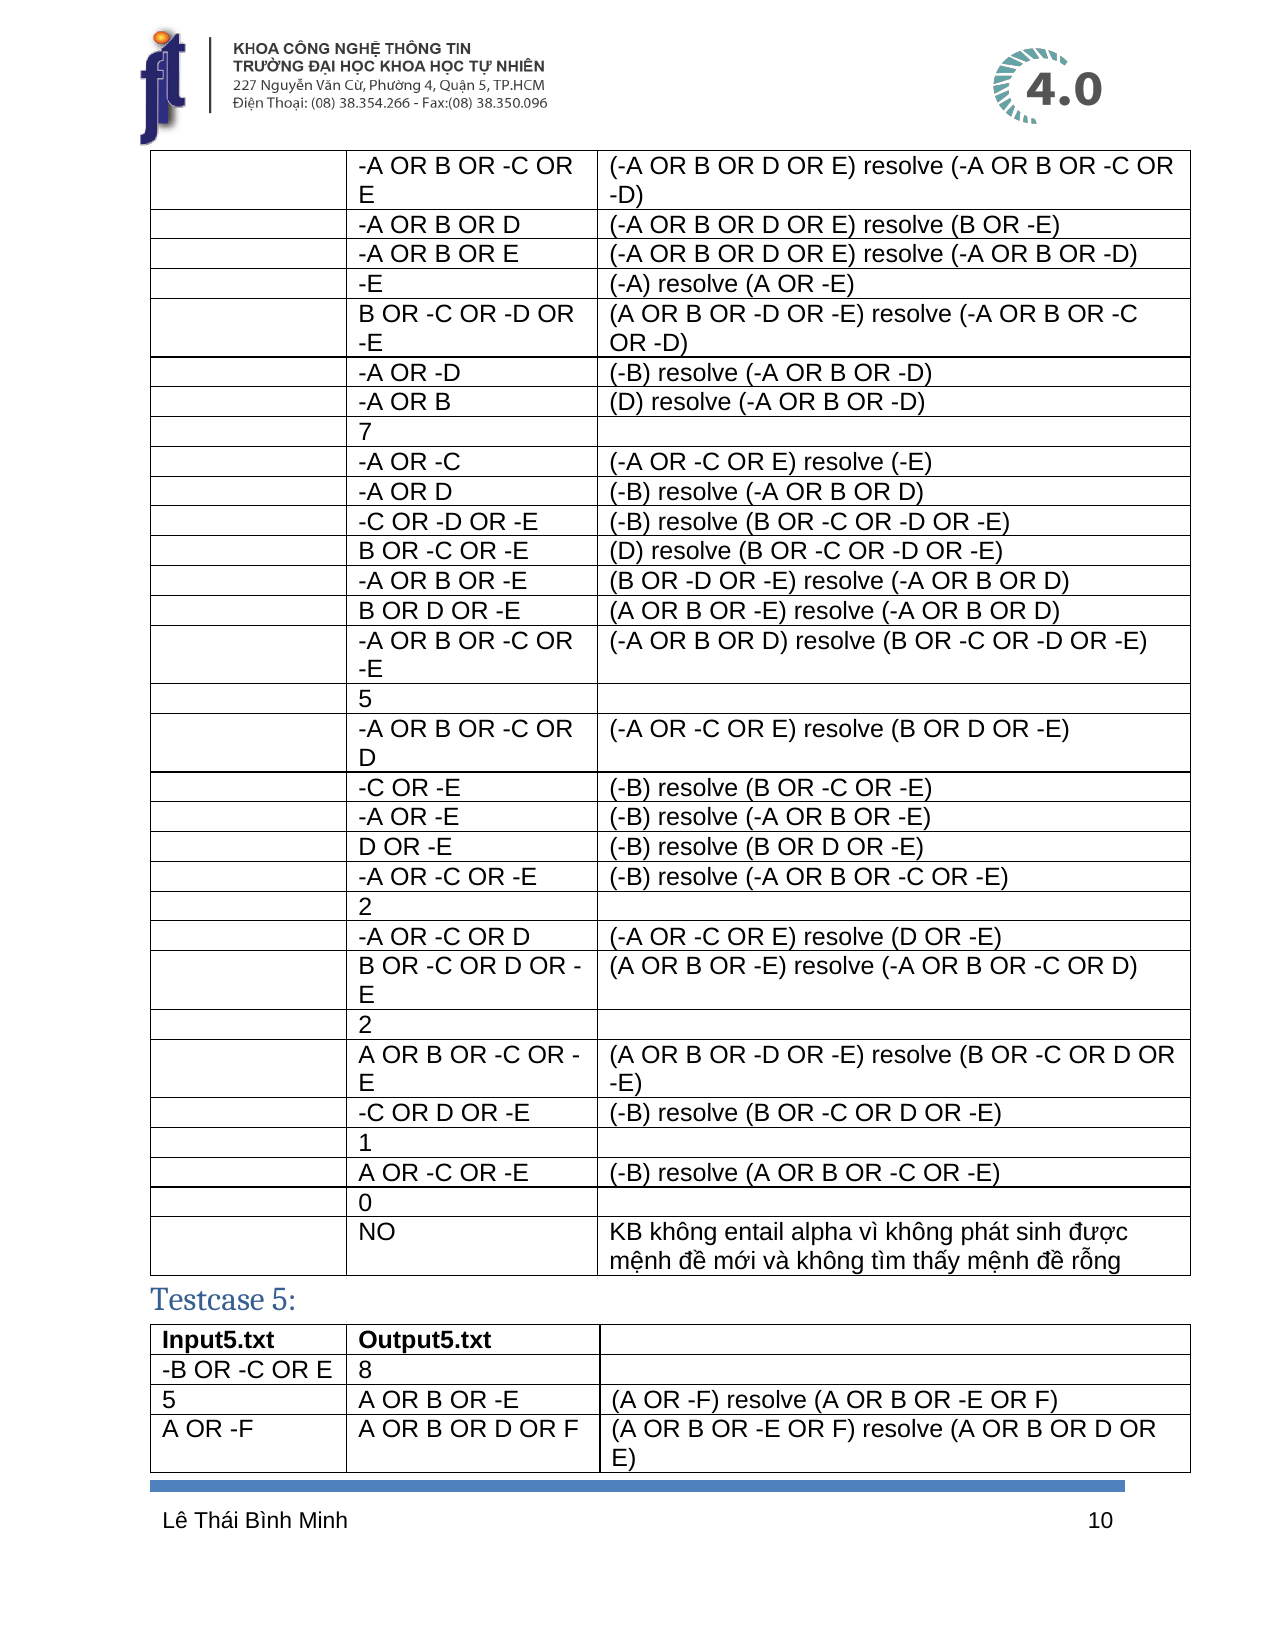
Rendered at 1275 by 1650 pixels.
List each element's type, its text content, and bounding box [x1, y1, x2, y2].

table_cell (A OR -F) resolve (A OR B OR -E OR F) [601, 1385, 1190, 1413]
table_cell [151, 506, 346, 535]
table_cell B OR -C OR -D OR -E [347, 299, 597, 356]
table_cell [151, 387, 346, 416]
table_header Output5.txt [347, 1325, 599, 1354]
table_cell [151, 299, 346, 356]
table_cell [151, 1217, 346, 1275]
table_cell (A OR B OR -E OR F) resolve (A OR B OR D OR E) [601, 1415, 1190, 1472]
picture [117, 21, 580, 167]
table_cell [598, 684, 1190, 713]
picture [985, 41, 1108, 127]
table_cell (-A OR B OR D) resolve (B OR -C OR -D OR -E) [598, 626, 1190, 683]
table_cell -C OR -D OR -E [347, 506, 597, 535]
table_cell [151, 417, 346, 446]
table_cell (-A OR -C OR E) resolve (D OR -E) [598, 921, 1190, 950]
table_cell [151, 447, 346, 476]
table_cell [601, 1355, 1190, 1384]
table_cell [151, 1128, 346, 1157]
table_cell [151, 1158, 346, 1186]
table_cell -A OR -D [347, 358, 597, 386]
table_cell [151, 773, 346, 801]
table_cell B OR -C OR D OR -E [347, 951, 597, 1009]
table_header Input5.txt [151, 1325, 346, 1354]
table_cell [151, 269, 346, 298]
table_cell (-B) resolve (A OR B OR -C OR -E) [598, 1158, 1190, 1186]
table_cell (A OR B OR -D OR -E) resolve (B OR -C OR D OR -E) [598, 1040, 1190, 1097]
table_cell [598, 417, 1190, 446]
table_cell -A OR -C OR -E [347, 862, 597, 891]
table_cell -A OR D [347, 477, 597, 505]
table_cell [151, 1098, 346, 1127]
table_cell (-A OR B OR D OR E) resolve (-A OR B OR -D) [598, 239, 1190, 268]
table_cell [151, 626, 346, 683]
table_cell [151, 1010, 346, 1038]
table_cell (-B) resolve (B OR D OR -E) [598, 832, 1190, 861]
table_cell (D) resolve (B OR -C OR -D OR -E) [598, 536, 1190, 565]
table_cell B OR -C OR -E [347, 536, 597, 565]
table_cell NO [347, 1217, 597, 1275]
table_cell [151, 951, 346, 1009]
table_cell [151, 596, 346, 624]
table_cell [151, 536, 346, 565]
table_cell [151, 239, 346, 268]
table_cell (B OR -D OR -E) resolve (-A OR B OR D) [598, 566, 1190, 595]
table_cell KB không entail alpha vì không phát sinh được mệnh đề mới và không tìm thấy mệnh đề rỗng [598, 1217, 1190, 1275]
table_cell (-B) resolve (-A OR B OR -C OR -E) [598, 862, 1190, 891]
table_cell (A OR B OR -D OR -E) resolve (-A OR B OR -C OR -D) [598, 299, 1190, 356]
table_cell 5 [151, 1385, 346, 1413]
table_cell (-B) resolve (B OR -C OR -D OR -E) [598, 506, 1190, 535]
table_cell A OR B OR -E [347, 1385, 599, 1413]
table_cell [151, 358, 346, 386]
table_cell 2 [347, 892, 597, 920]
table_cell 5 [347, 684, 597, 713]
table_cell (-B) resolve (B OR -C OR -E) [598, 773, 1190, 801]
table_cell [151, 684, 346, 713]
table_cell 0 [347, 1188, 597, 1216]
table_cell (-B) resolve (B OR -C OR D OR -E) [598, 1098, 1190, 1127]
table_cell B OR D OR -E [347, 596, 597, 624]
table_cell (A OR B OR -E) resolve (-A OR B OR -C OR D) [598, 951, 1190, 1009]
table_cell [151, 921, 346, 950]
table_cell -A OR B OR E [347, 239, 597, 268]
table_cell (-B) resolve (-A OR B OR -E) [598, 802, 1190, 831]
table_cell [598, 892, 1190, 920]
table_cell -A OR -C [347, 447, 597, 476]
table_cell -A OR B OR -C OR E [347, 151, 597, 208]
table_cell 1 [347, 1128, 597, 1157]
table_cell (-A OR B OR D OR E) resolve (B OR -E) [598, 210, 1190, 238]
table_cell (-A OR B OR D OR E) resolve (-A OR B OR -C OR -D) [598, 151, 1190, 208]
table_header [601, 1325, 1190, 1354]
table_cell [151, 210, 346, 238]
table_cell (D) resolve (-A OR B OR -D) [598, 387, 1190, 416]
table_cell -B OR -C OR E [151, 1355, 346, 1384]
table_cell [151, 862, 346, 891]
table_cell (-B) resolve (-A OR B OR D) [598, 477, 1190, 505]
table_cell [151, 892, 346, 920]
table_cell [598, 1010, 1190, 1038]
table_cell (-A) resolve (A OR -E) [598, 269, 1190, 298]
table_cell [151, 714, 346, 771]
table_cell -A OR B OR -C OR D [347, 714, 597, 771]
table_cell [151, 832, 346, 861]
table_cell -E [347, 269, 597, 298]
table_cell A OR -F [151, 1415, 346, 1472]
table_cell -A OR -C OR D [347, 921, 597, 950]
table_cell A OR B OR -C OR -E [347, 1040, 597, 1097]
table_cell [151, 802, 346, 831]
table_cell [151, 1040, 346, 1097]
table_cell -C OR D OR -E [347, 1098, 597, 1127]
table_cell [151, 151, 346, 208]
subtitle Testcase 5: [150, 1280, 1125, 1318]
table_cell (-A OR -C OR E) resolve (-E) [598, 447, 1190, 476]
table_cell [598, 1188, 1190, 1216]
table_cell 8 [347, 1355, 599, 1384]
table_cell [151, 566, 346, 595]
table_cell (-B) resolve (-A OR B OR -D) [598, 358, 1190, 386]
table_cell [151, 1188, 346, 1216]
table_cell [598, 1128, 1190, 1157]
table_cell (A OR B OR -E) resolve (-A OR B OR D) [598, 596, 1190, 624]
table_cell A OR -C OR -E [347, 1158, 597, 1186]
table_cell [151, 477, 346, 505]
table_cell -C OR -E [347, 773, 597, 801]
table_cell 2 [347, 1010, 597, 1038]
table_cell -A OR B OR -E [347, 566, 597, 595]
table_cell 7 [347, 417, 597, 446]
table_cell A OR B OR D OR F [347, 1415, 599, 1472]
table_cell -A OR B OR -C OR -E [347, 626, 597, 683]
table_cell (-A OR -C OR E) resolve (B OR D OR -E) [598, 714, 1190, 771]
table_cell -A OR B [347, 387, 597, 416]
table_cell -A OR B OR D [347, 210, 597, 238]
table_cell -A OR -E [347, 802, 597, 831]
table_cell D OR -E [347, 832, 597, 861]
